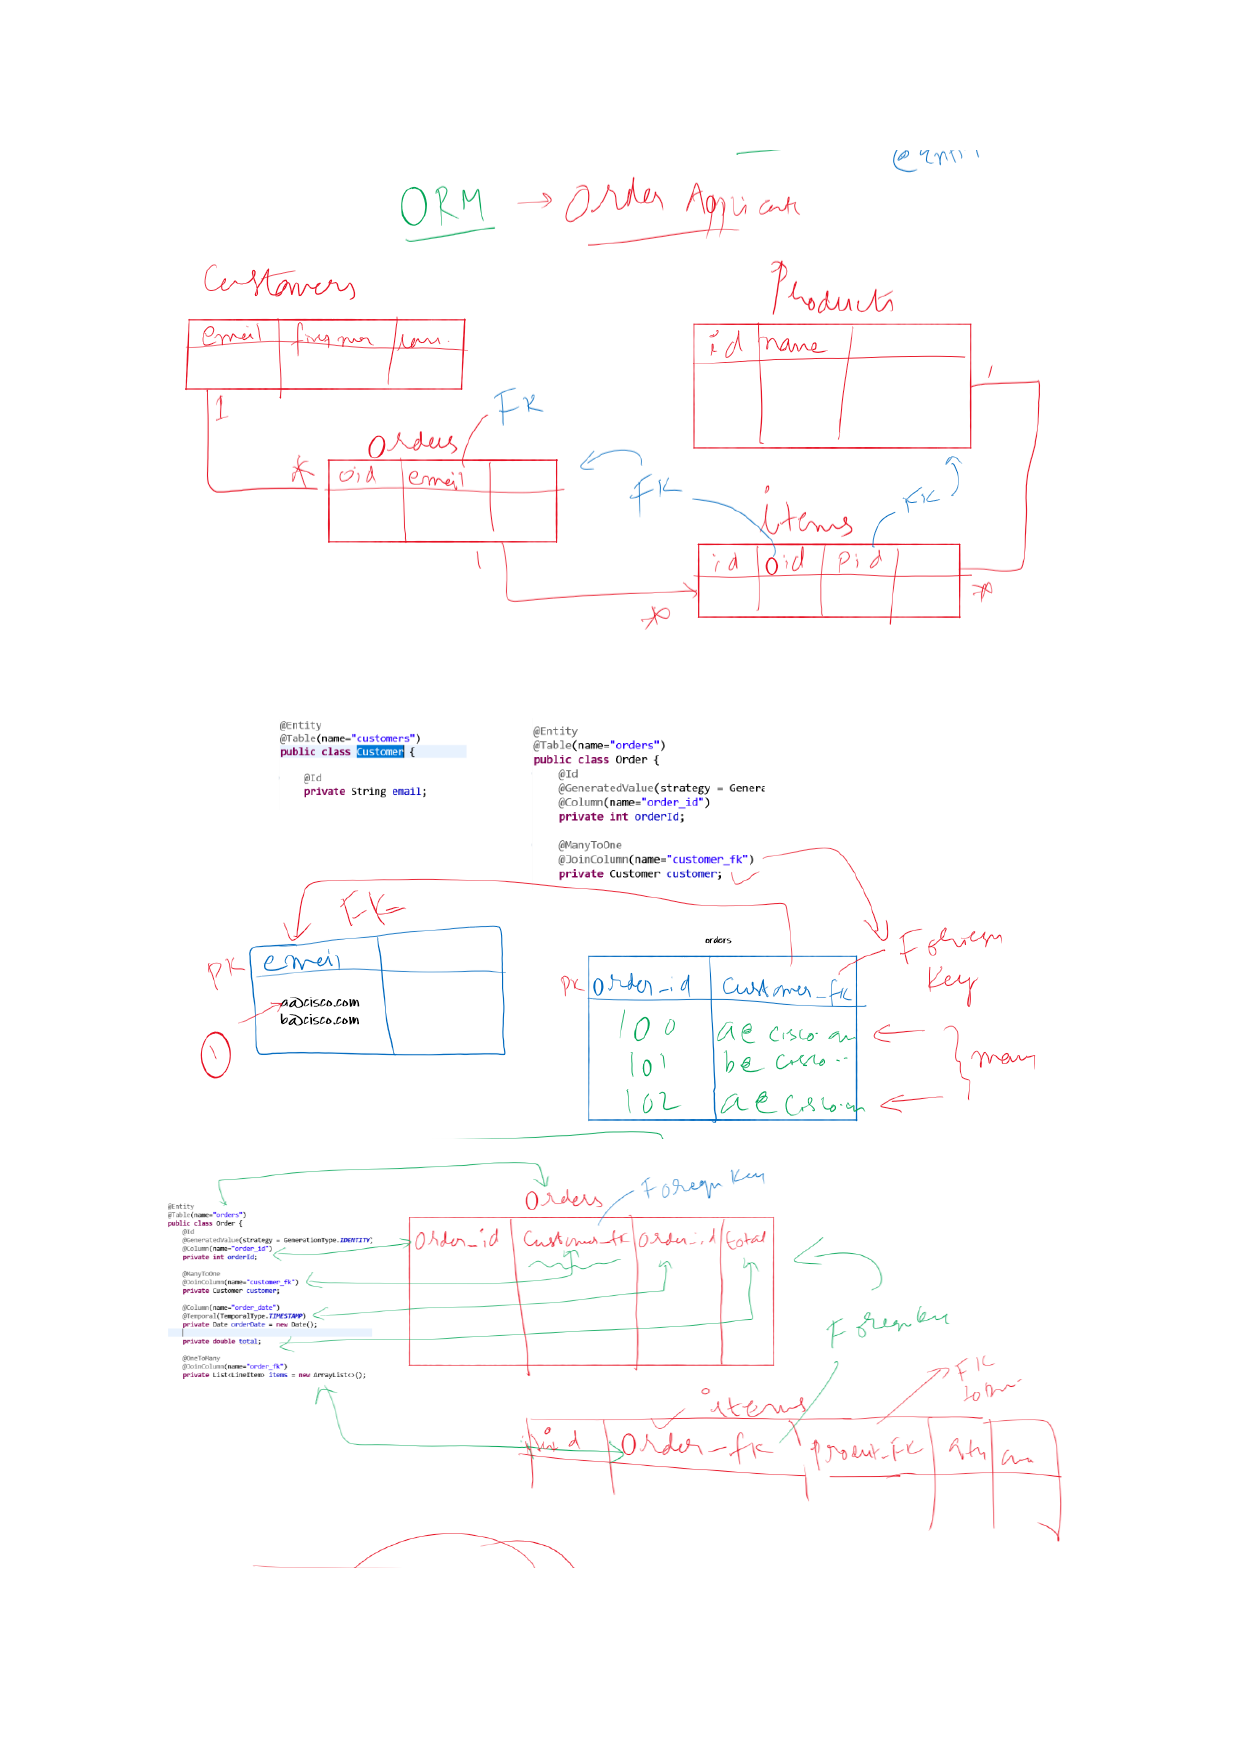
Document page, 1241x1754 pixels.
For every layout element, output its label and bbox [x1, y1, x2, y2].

picture [150, 665, 1091, 1139]
picture [150, 150, 1091, 646]
picture [150, 1157, 1091, 1568]
